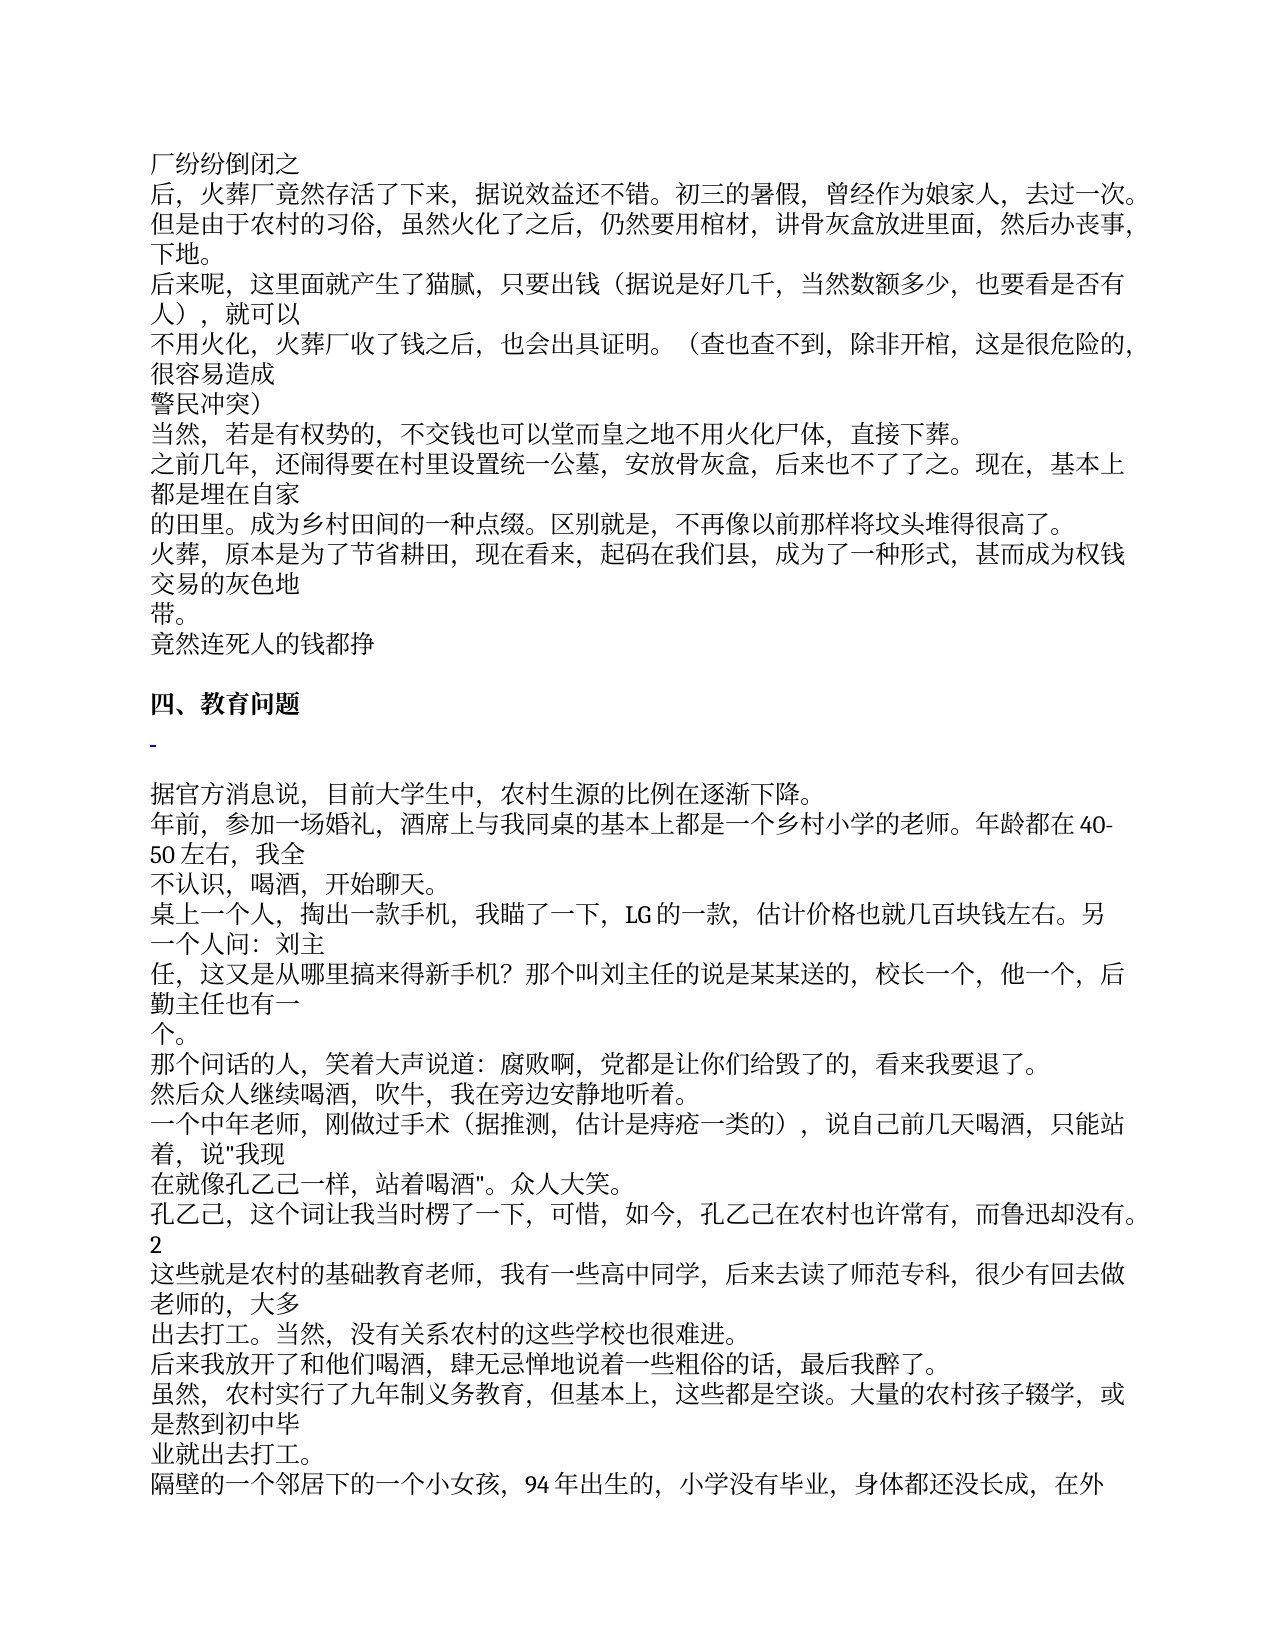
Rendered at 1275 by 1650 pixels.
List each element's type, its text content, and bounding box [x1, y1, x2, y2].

text 这些就是农村的基础教育老师，我有一些高中同学，后来去读了师范专科，很少有回去做老师的，大多 [150, 1260, 1125, 1320]
text 一个中年老师，刚做过手术（据推测，估计是痔疮一类的），说自己前几天喝酒，只能站着，说"我现 [150, 1110, 1125, 1170]
text 那个问话的人，笑着大声说道：腐败啊，党都是让你们给毁了的，看来我要退了。 [150, 1050, 1125, 1080]
text 后来呢，这里面就产生了猫腻，只要出钱（据说是好几千，当然数额多少，也要看是否有人），就可以 [150, 270, 1125, 330]
text 带。 [150, 600, 1125, 630]
text 桌上一个人，掏出一款手机，我瞄了一下，LG的一款，估计价格也就几百块钱左右。另一个人问：刘主 [150, 900, 1125, 960]
text 业就出去打工。 [150, 1440, 1125, 1470]
text 后，火葬厂竟然存活了下来，据说效益还不错。初三的暑假，曾经作为娘家人，去过一次。 [150, 180, 1125, 210]
text 当然，若是有权势的，不交钱也可以堂而皇之地不用火化尸体，直接下葬。 [150, 420, 1125, 450]
text 但是由于农村的习俗，虽然火化了之后，仍然要用棺材，讲骨灰盒放进里面，然后办丧事，下地。 [150, 210, 1125, 270]
text 然后众人继续喝酒，吹牛，我在旁边安静地听着。 [150, 1080, 1125, 1110]
text 后来我放开了和他们喝酒，肆无忌惮地说着一些粗俗的话，最后我醉了。 [150, 1350, 1125, 1380]
text 不用火化，火葬厂收了钱之后，也会出具证明。（查也查不到，除非开棺，这是很危险的，很容易造成 [150, 330, 1125, 390]
text 不认识，喝酒，开始聊天。 [150, 870, 1125, 900]
text 的田里。成为乡村田间的一种点缀。区别就是，不再像以前那样将坟头堆得很高了。 [150, 510, 1125, 540]
text 据官方消息说，目前大学生中，农村生源的比例在逐渐下降。 [150, 780, 1125, 810]
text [150, 150, 1125, 180]
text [150, 1470, 1125, 1500]
text 年前，参加一场婚礼，酒席上与我同桌的基本上都是一个乡村小学的老师。年龄都在40-50左右，我全 [150, 810, 1125, 870]
text 孔乙己，这个词让我当时楞了一下，可惜，如今，孔乙己在农村也许常有，而鲁迅却没有。2 [150, 1200, 1125, 1260]
text 个。 [150, 1020, 1125, 1050]
text 出去打工。当然，没有关系农村的这些学校也很难进。 [150, 1320, 1125, 1350]
text 火葬，原本是为了节省耕田，现在看来，起码在我们县，成为了一种形式，甚而成为权钱交易的灰色地 [150, 540, 1125, 600]
text 四、教育问题 [150, 690, 1125, 720]
text 在就像孔乙己一样，站着喝酒"。众人大笑。 [150, 1170, 1125, 1200]
text 任，这又是从哪里搞来得新手机？那个叫刘主任的说是某某送的，校长一个，他一个，后勤主任也有一 [150, 960, 1125, 1020]
text 警民冲突） [150, 390, 1125, 420]
text 竟然连死人的钱都挣 [150, 630, 1125, 660]
text 虽然，农村实行了九年制义务教育，但基本上，这些都是空谈。大量的农村孩子辍学，或是熬到初中毕 [150, 1380, 1125, 1440]
text 之前几年，还闹得要在村里设置统一公墓，安放骨灰盒，后来也不了了之。现在，基本上都是埋在自家 [150, 450, 1125, 510]
